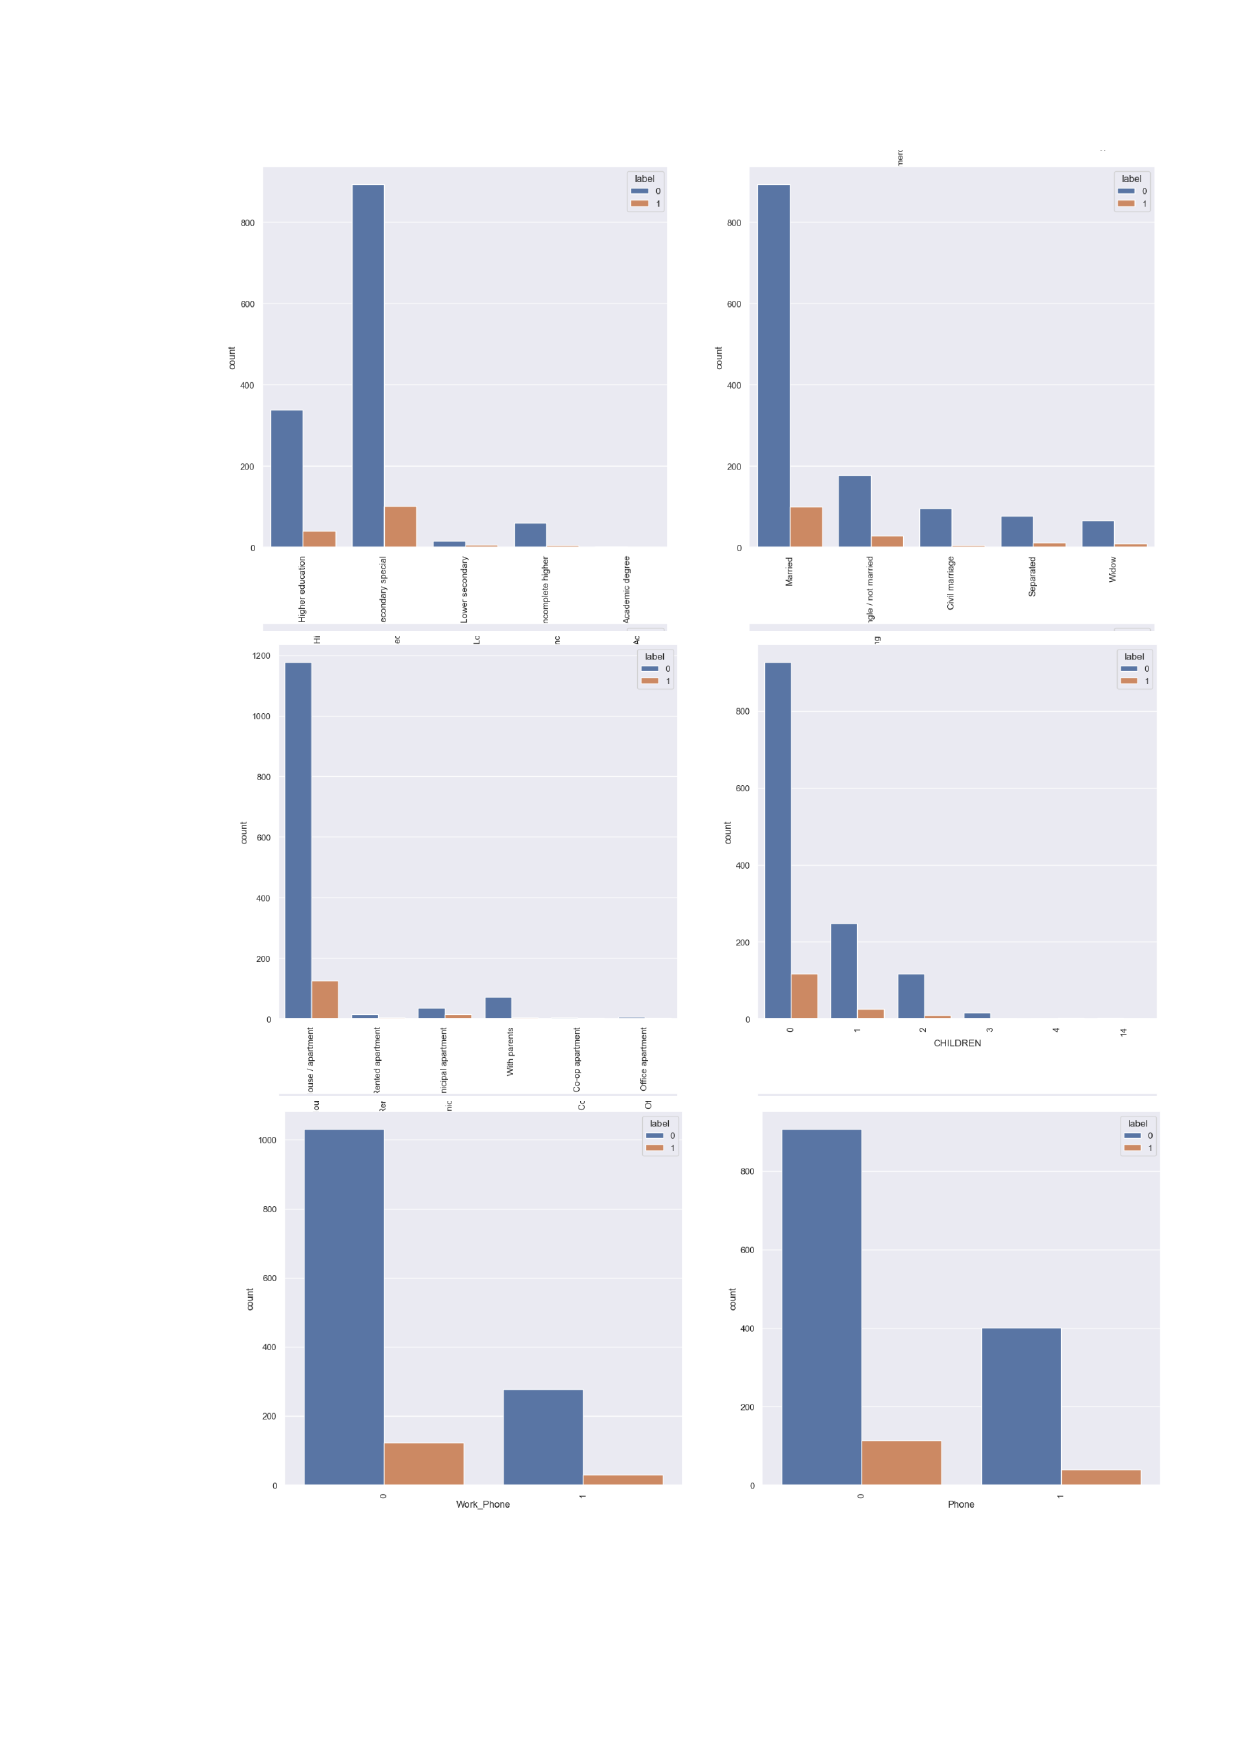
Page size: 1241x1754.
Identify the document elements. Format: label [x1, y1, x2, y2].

picture [225, 1101, 1166, 1534]
picture [225, 636, 1166, 1096]
picture [225, 150, 1166, 631]
